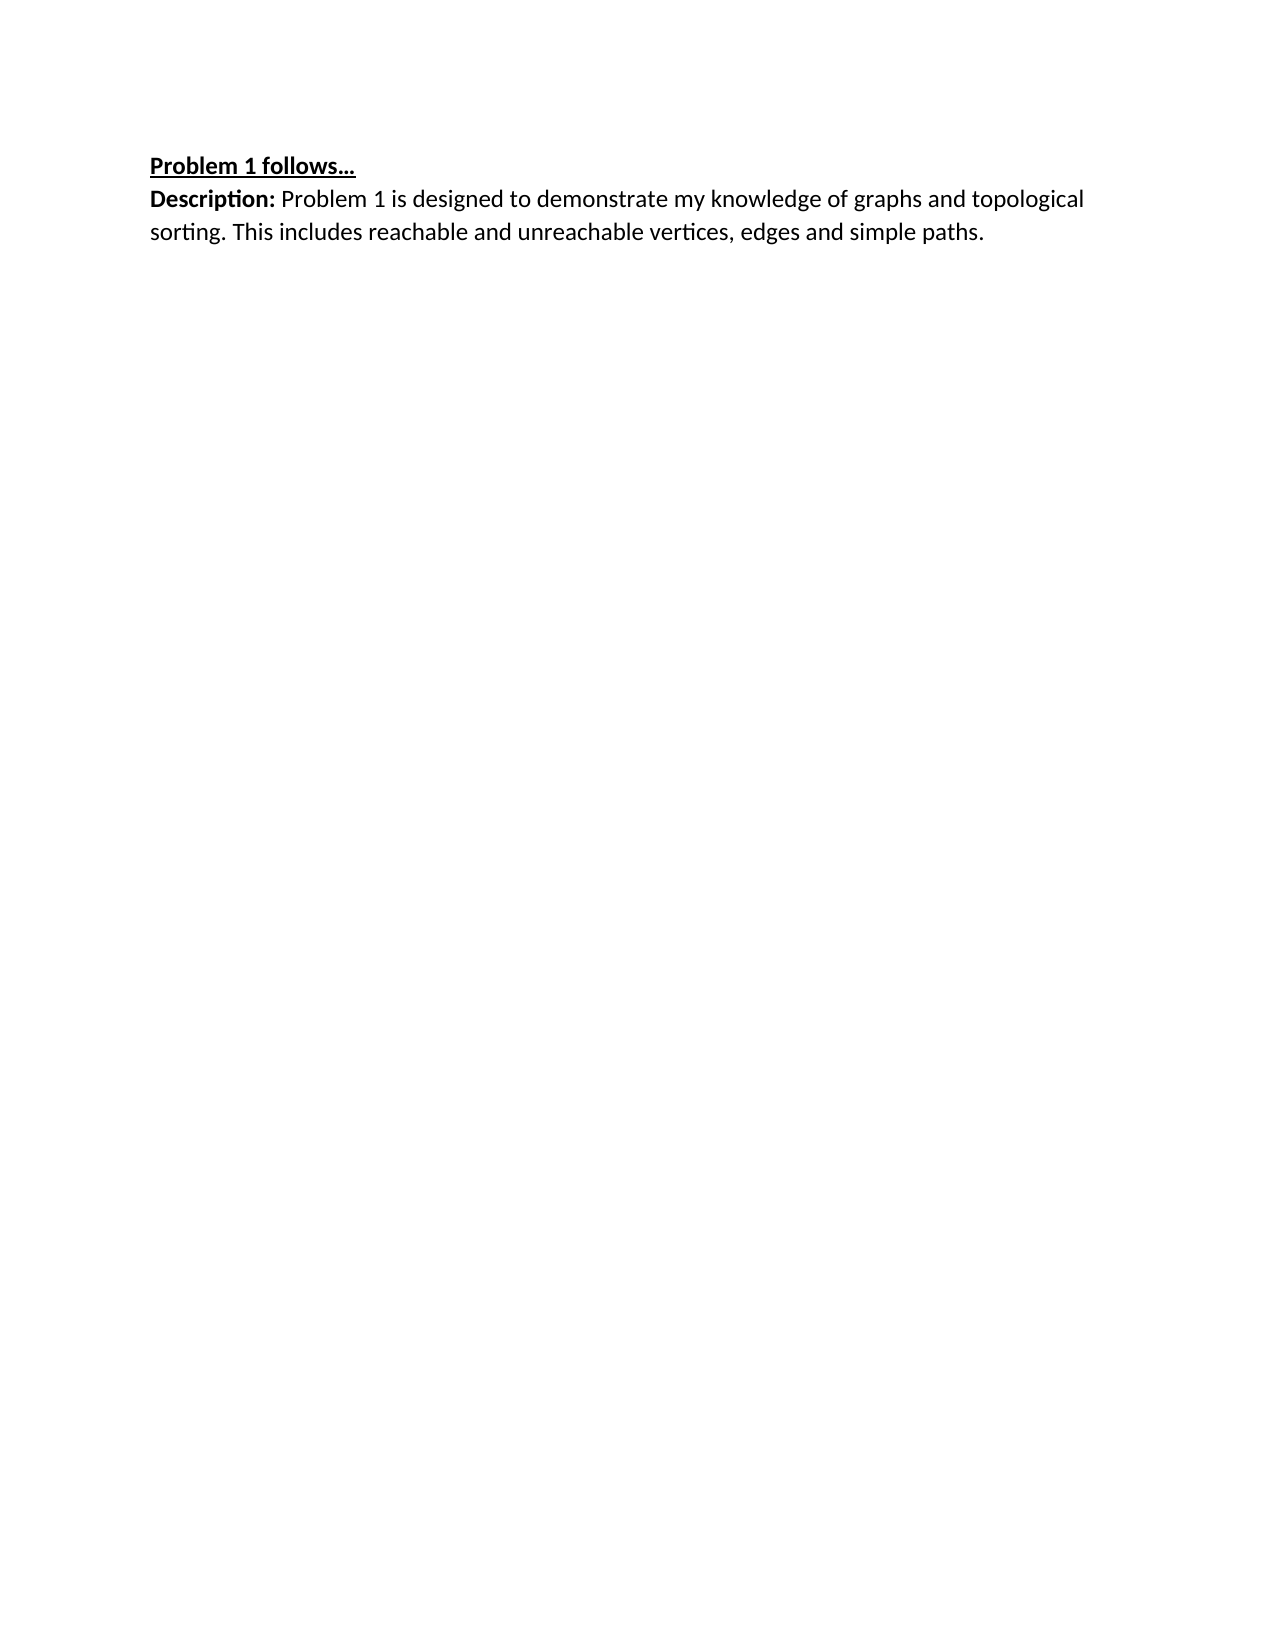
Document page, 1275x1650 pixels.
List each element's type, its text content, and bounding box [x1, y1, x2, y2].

text Problem 1 follows… Description: Problem 1 is designed to demonstrate my knowledge of graphs and topological sorting. This includes reachable and unreachable vertices, edges and simple paths. [150, 150, 1125, 246]
